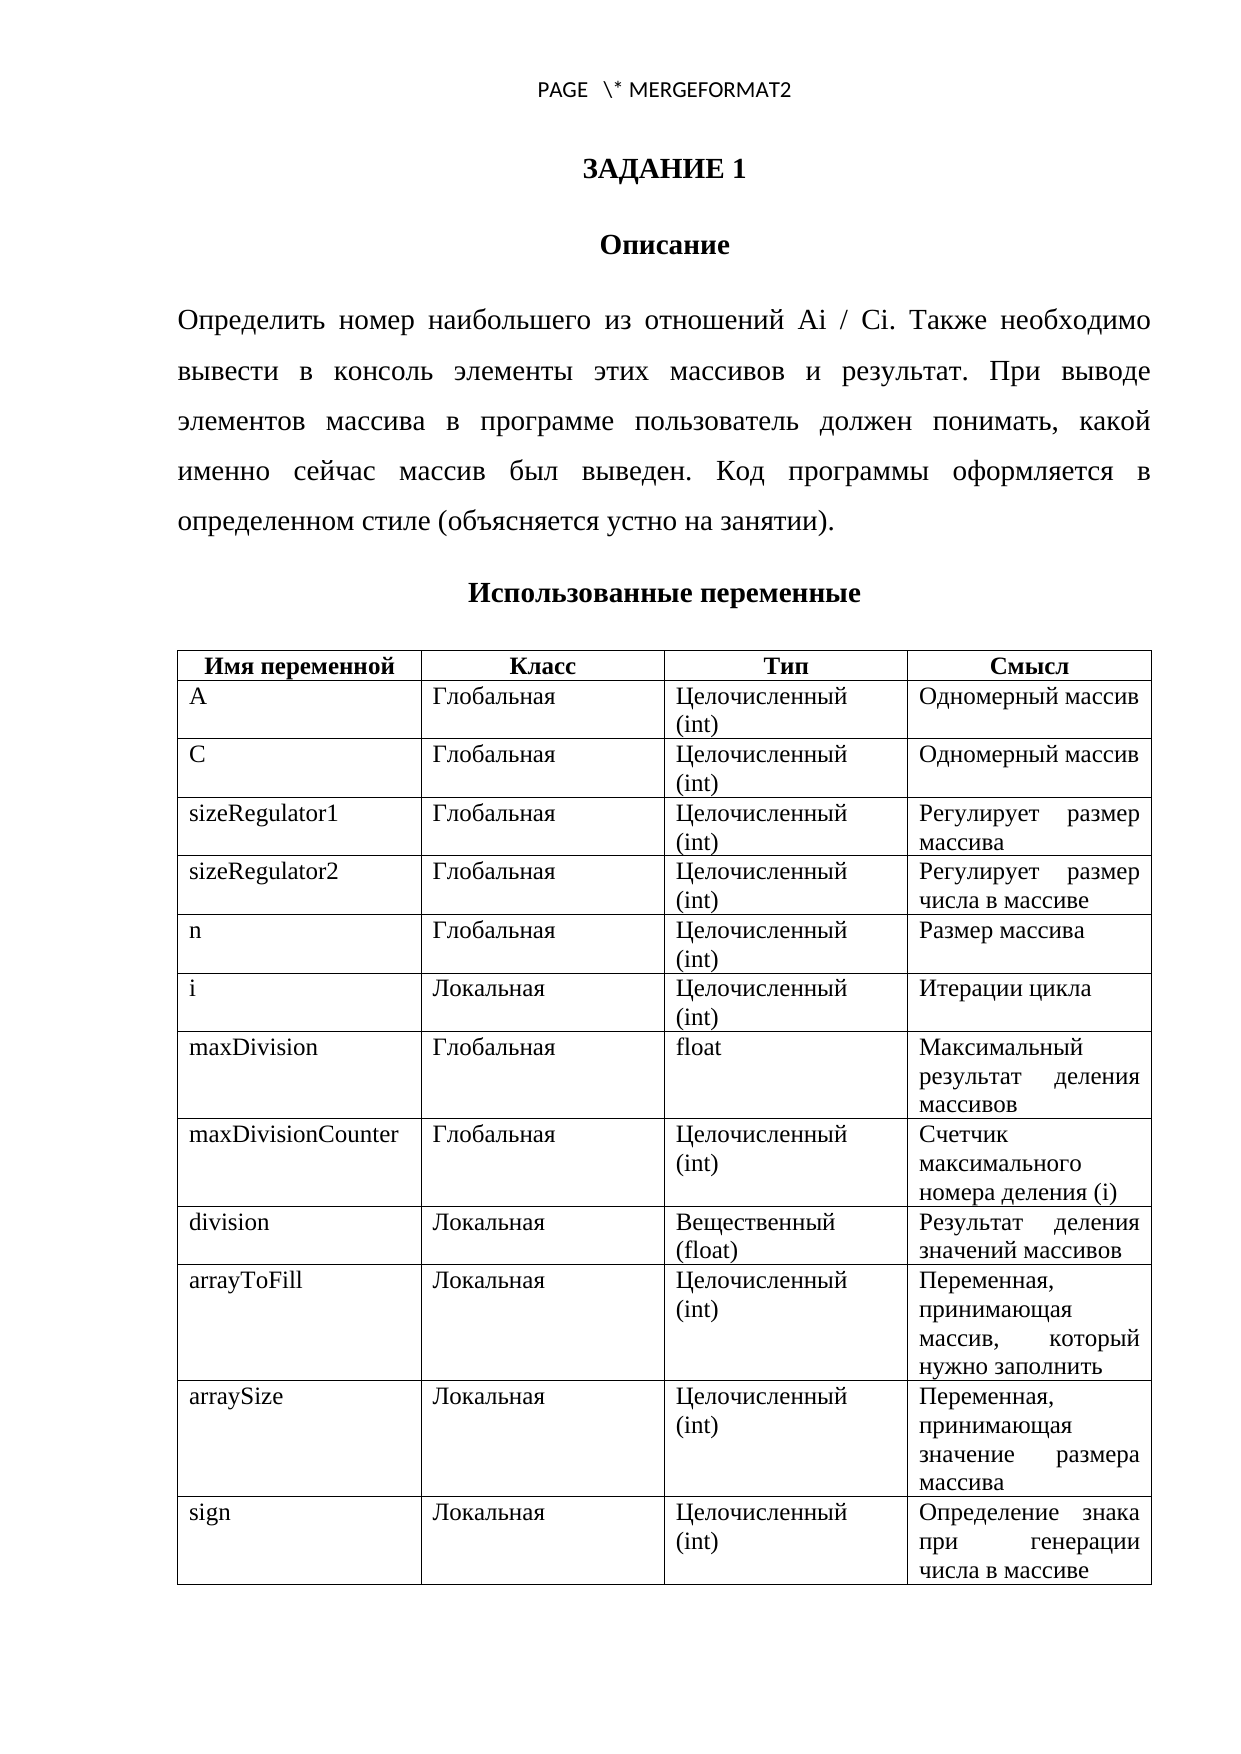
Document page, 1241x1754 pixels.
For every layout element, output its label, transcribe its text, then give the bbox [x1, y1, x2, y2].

text Описание [177, 227, 1152, 261]
table_cell Глобальная [422, 739, 664, 797]
table_cell Целочисленный (int) [665, 739, 907, 797]
table_cell Целочисленный (int) [665, 798, 907, 855]
table_cell Максимальный результат деления массивов [908, 1032, 1151, 1118]
subtitle Задание 1 [177, 152, 1152, 185]
table_cell Глобальная [422, 1032, 664, 1118]
table_cell sign [178, 1497, 421, 1583]
table_cell Целочисленный (int) [665, 1265, 907, 1380]
table_cell arraySize [178, 1381, 421, 1496]
table_cell i [178, 974, 421, 1031]
table_cell Глобальная [422, 856, 664, 914]
table_cell Счетчик максимального номера деления (i) [908, 1119, 1151, 1206]
table_cell Целочисленный (int) [665, 1497, 907, 1583]
table_cell Определение знака при генерации числа в массиве [908, 1497, 1151, 1583]
table_header Имя переменной [178, 651, 421, 680]
table_cell maxDivisionCounter [178, 1119, 421, 1206]
table_cell Локальная [422, 1381, 664, 1496]
table_cell Размер массива [908, 915, 1151, 972]
table_header Тип [665, 651, 907, 680]
text Использованные переменные [177, 575, 1152, 608]
table_cell Глобальная [422, 1119, 664, 1206]
table_cell Переменная, принимающая массив, который нужно заполнить [908, 1265, 1151, 1380]
table_cell Локальная [422, 1497, 664, 1583]
table_cell Глобальная [422, 915, 664, 972]
table_cell Результат деления значений массивов [908, 1207, 1151, 1264]
table_cell Локальная [422, 1207, 664, 1264]
table_cell Локальная [422, 974, 664, 1031]
table_cell Локальная [422, 1265, 664, 1380]
table_cell A [178, 681, 421, 738]
table_cell Вещественный (float) [665, 1207, 907, 1264]
table_cell sizeRegulator2 [178, 856, 421, 914]
table_cell Целочисленный (int) [665, 915, 907, 972]
table_cell sizeRegulator1 [178, 798, 421, 855]
table_cell Целочисленный (int) [665, 1119, 907, 1206]
table_header Класс [422, 651, 664, 680]
table_cell Глобальная [422, 681, 664, 738]
table_cell Одномерный массив [908, 681, 1151, 738]
table_cell Регулирует размер числа в массиве [908, 856, 1151, 914]
table_cell arrayToFill [178, 1265, 421, 1380]
table_header Смысл [908, 651, 1151, 680]
table_cell Целочисленный (int) [665, 856, 907, 914]
table_cell maxDivision [178, 1032, 421, 1118]
table_cell C [178, 739, 421, 797]
text Определить номер наибольшего из отношений Ai / Ci. Также необходимо вывести в консоль элементы этих массивов и результат. При выводе элементов массива в программе пользователь должен понимать, какой именно сейчас массив был выведен. Код программы оформляется в определенном стиле (объясняется устно на занятии). [177, 302, 1152, 537]
table_cell Целочисленный (int) [665, 1381, 907, 1496]
table_cell Итерации цикла [908, 974, 1151, 1031]
table_cell Целочисленный (int) [665, 974, 907, 1031]
table_cell Глобальная [422, 798, 664, 855]
table_cell Одномерный массив [908, 739, 1151, 797]
table_cell Переменная, принимающая значение размера массива [908, 1381, 1151, 1496]
table_cell division [178, 1207, 421, 1264]
table_cell Регулирует размер массива [908, 798, 1151, 855]
table_cell Целочисленный (int) [665, 681, 907, 738]
table_cell n [178, 915, 421, 972]
table_cell float [665, 1032, 907, 1118]
